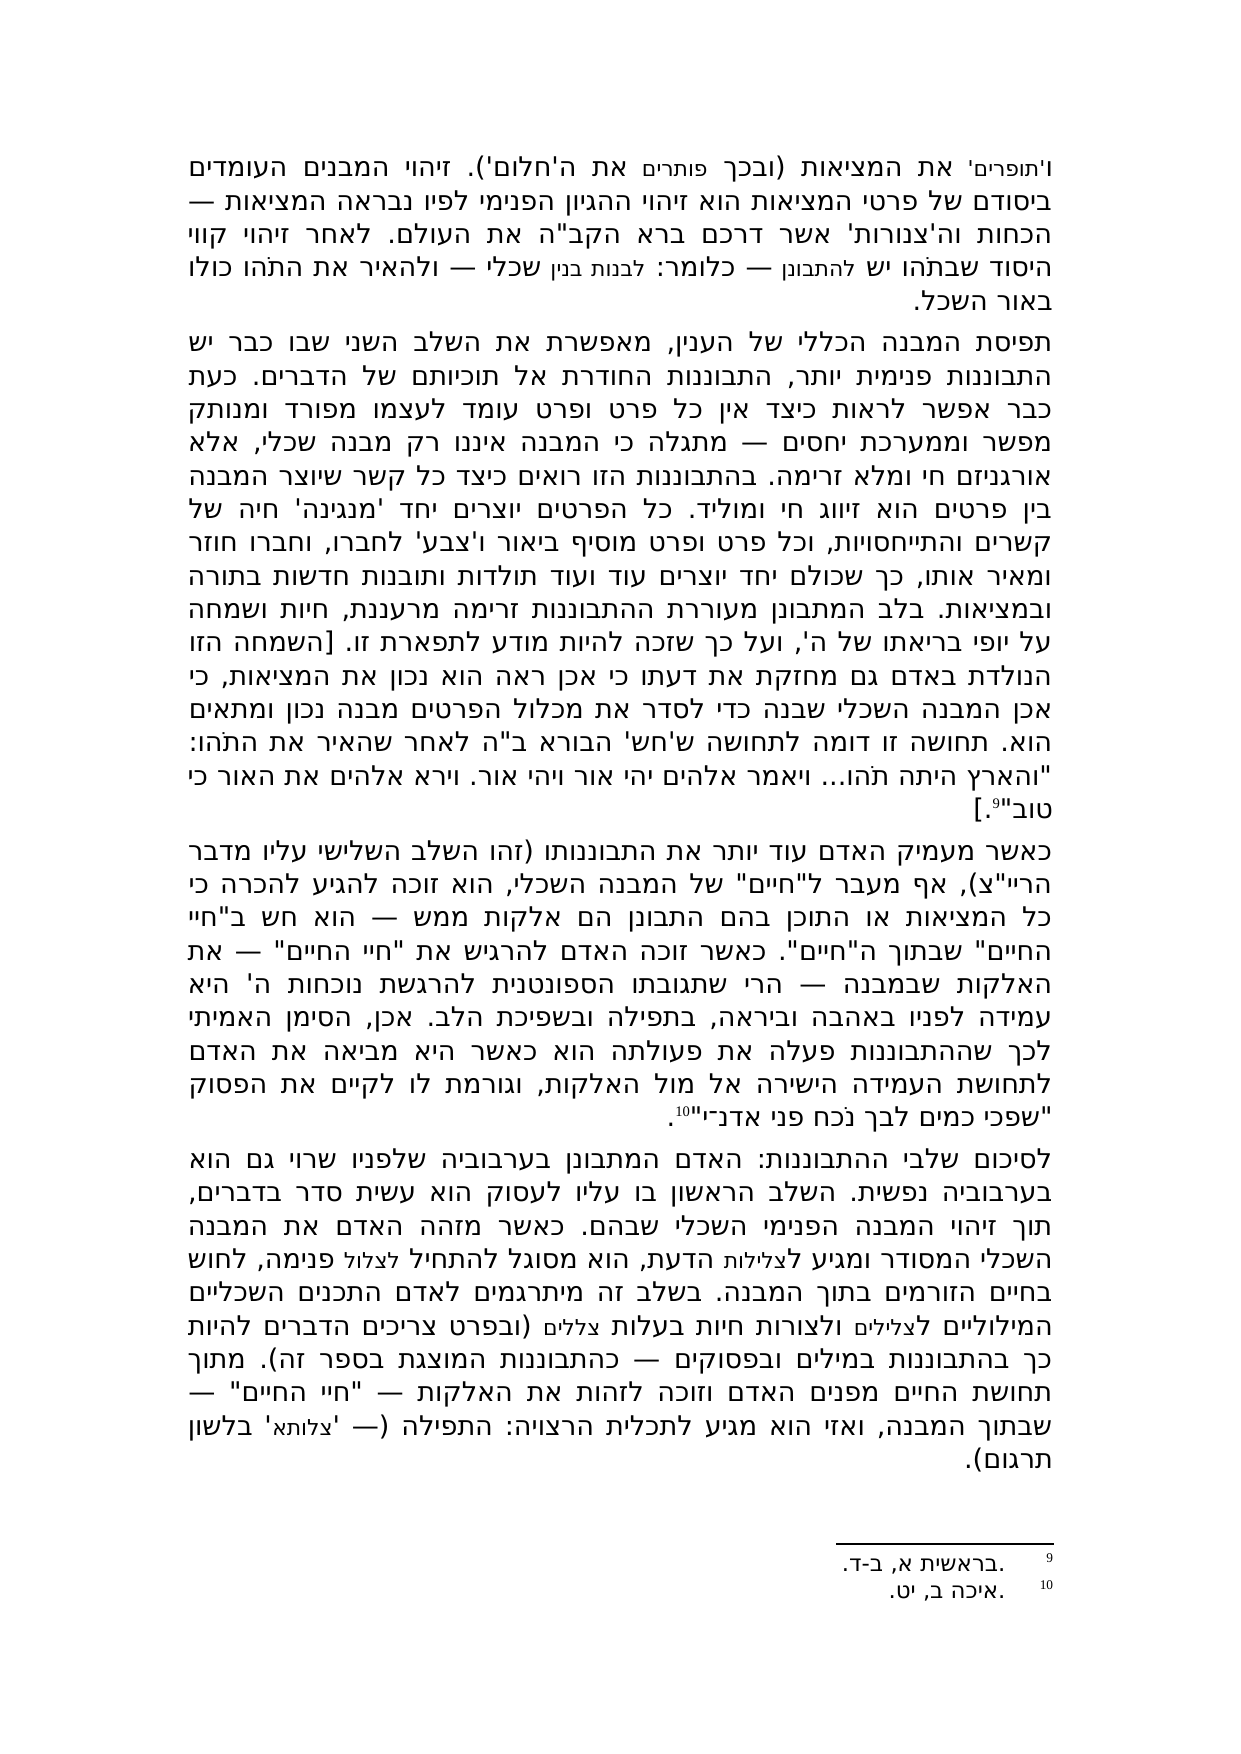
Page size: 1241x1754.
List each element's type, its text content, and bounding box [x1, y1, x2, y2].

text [187, 150, 1053, 317]
text תפיסת המבנה הכללי של הענין, מאפשרת את השלב השני שבו כבר יש התבוננות פנימית יותר, התבוננות החודרת אל תוכיותם של הדברים. כעת כבר אפשר לראות כיצד אין כל פרט ופרט עומד לעצמו מפורד ומנותק מפשר וממערכת יחסים — מתגלה כי המבנה איננו רק מבנה שכלי, אלא אורגניזם חי ומלא זרימה. בהתבוננות הזו רואים כיצד כל קשר שיוצר המבנה בין פרטים הוא זיווג חי ומוליד. כל הפרטים יוצרים יחד 'מנגינה' חיה של קשרים והתייחסויות, וכל פרט ופרט מוסיף ביאור ו'צבע' לחברו, וחברו חוזר ומאיר אותו, כך שכולם יחד יוצרים עוד ועוד תולדות ותובנות חדשות בתורה ובמציאות. בלב המתבונן מעוררת ההתבוננות זרימה מרעננת, חיות ושמחה על יופי בריאתו של ה', ועל כך שזכה להיות מודע לתפארת זו. [השמחה הזו הנולדת באדם גם מחזקת את דעתו כי אכן ראה הוא נכון את המציאות, כי אכן המבנה השכלי שבנה כדי לסדר את מכלול הפרטים מבנה נכון ומתאים הוא. תחושה זו דומה לתחושה ש'חש' הבורא ב"ה לאחר שהאיר את התֹהו: "והארץ היתה תֹהו... ויאמר אלהים יהי אור ויהי אור. וירא אלהים את האור כי טוב".] [187, 325, 1053, 825]
text כאשר מעמיק האדם עוד יותר את התבוננותו (זהו השלב השלישי עליו מדבר הריי"צ), אף מעבר ל"חיים" של המבנה השכלי, הוא זוכה להגיע להכרה כי כל המציאות או התוכן בהם התבונן הם אלקות ממש — הוא חש ב"חיי החיים" שבתוך ה"חיים". כאשר זוכה האדם להרגיש את "חיי החיים" — את האלקות שבמבנה — הרי שתגובתו הספונטנית להרגשת נוכחות ה' היא עמידה לפניו באהבה וביראה, בתפילה ובשפיכת הלב. אכן, הסימן האמיתי לכך שההתבוננות פעלה את פעולתה הוא כאשר היא מביאה את האדם לתחושת העמידה הישירה אל מול האלקות, וגורמת לו לקיים את הפסוק "שפכי כמים לבך נֹכח פני אדנ־י". [187, 833, 1053, 1133]
text לסיכום שלבי ההתבוננות: האדם המתבונן בערבוביה שלפניו שרוי גם הוא בערבוביה נפשית. השלב הראשון בו עליו לעסוק הוא עשית סדר בדברים, תוך זיהוי המבנה הפנימי השכלי שבהם. כאשר מזהה האדם את המבנה השכלי המסודר ומגיע לצלילות הדעת, הוא מסוגל להתחיל לצלול פנימה, לחוש בחיים הזורמים בתוך המבנה. בשלב זה מיתרגמים לאדם התכנים השכליים המילוליים לצלילים ולצורות חיות בעלות צללים (ובפרט צריכים הדברים להיות כך בהתבוננות במילים ובפסוקים — כהתבוננות המוצגת בספר זה). מתוך תחושת החיים מפנים האדם וזוכה לזהות את האלקות — "חיי החיים" — שבתוך המבנה, ואזי הוא מגיע לתכלית הרצויה: התפילה (— 'צלותא' בלשון תרגום). [187, 1142, 1053, 1475]
